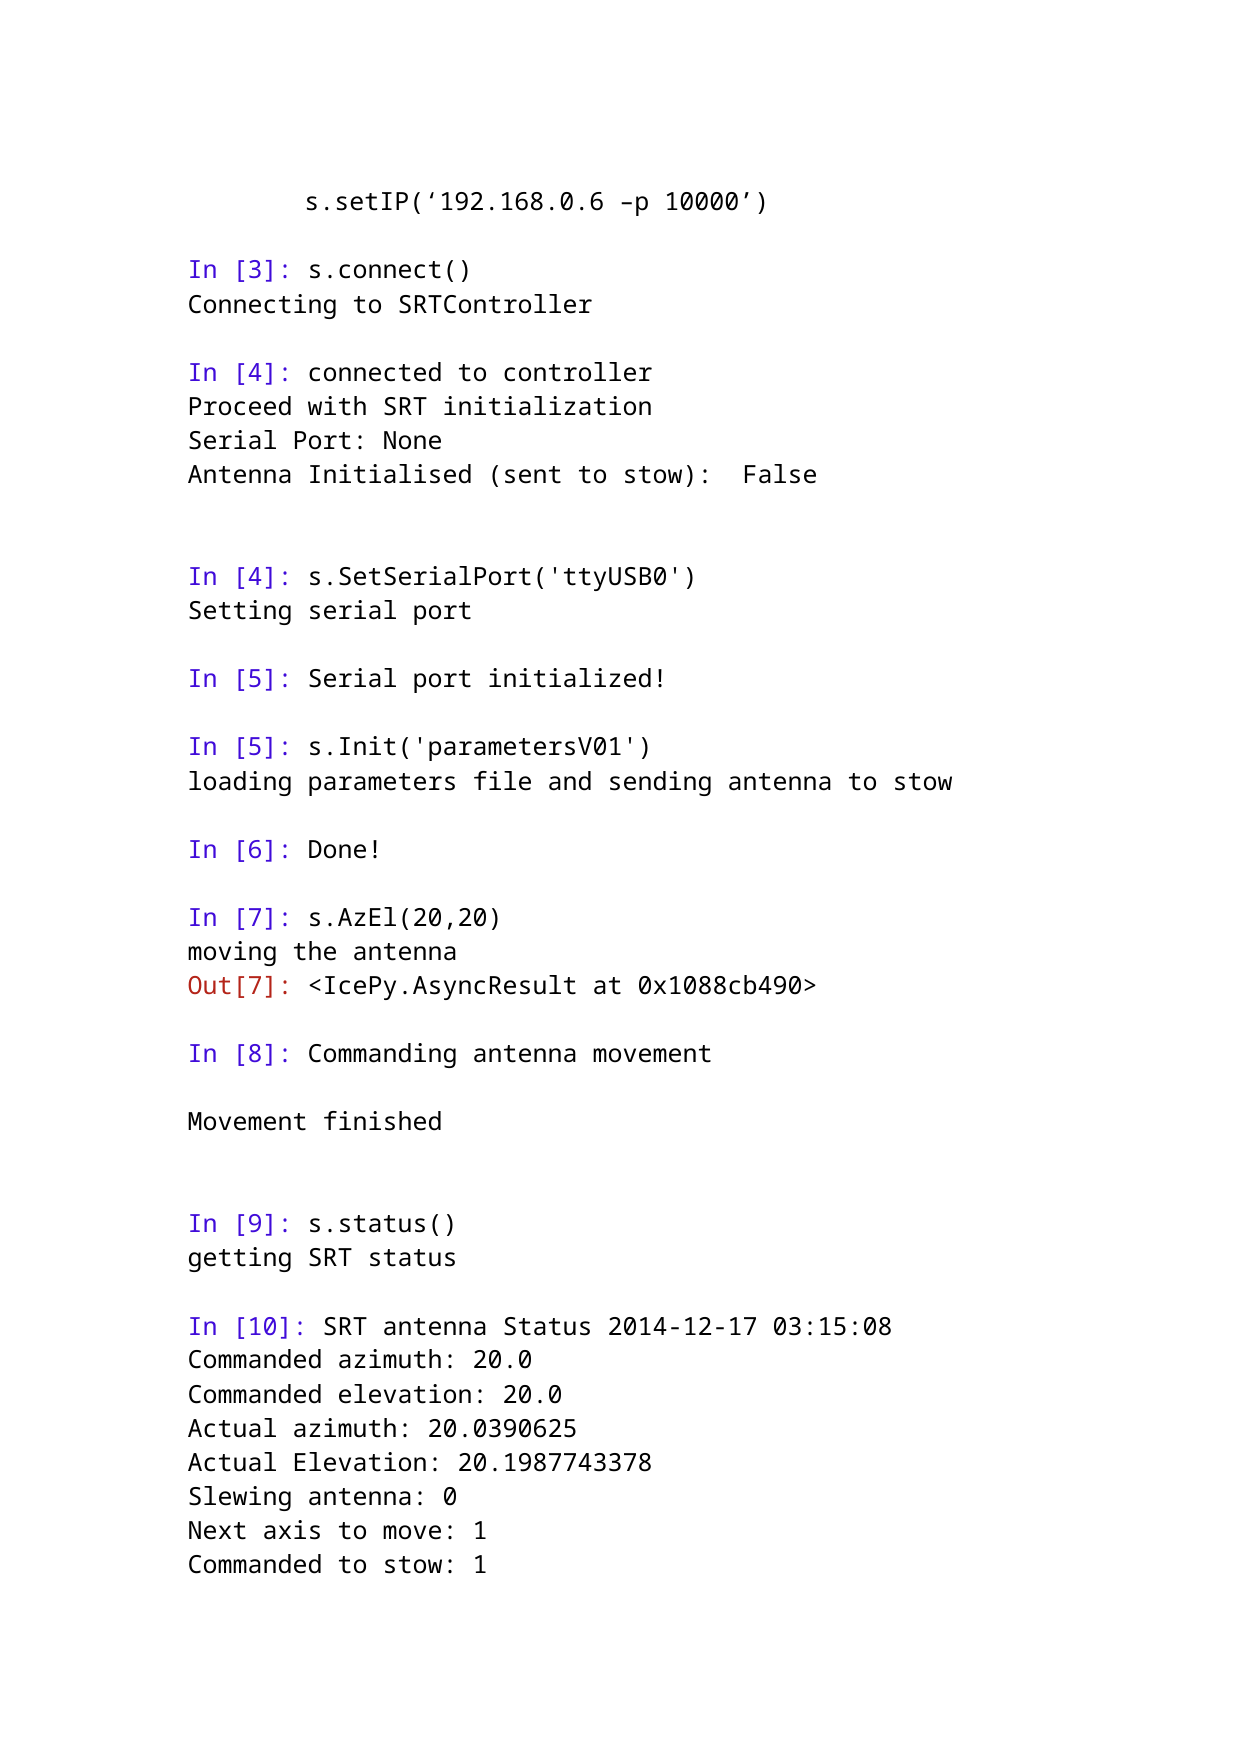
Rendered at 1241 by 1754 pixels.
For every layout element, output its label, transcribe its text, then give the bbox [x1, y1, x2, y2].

text s.setIP(‘192.168.0.6 –p 10000’) [187, 184, 1053, 218]
text Proceed with SRT initialization [187, 388, 1053, 422]
text In [4]: connected to controller [187, 354, 1053, 388]
text Commanded elevation: 20.0 [187, 1376, 1053, 1410]
text In [10]: SRT antenna Status 2014-12-17 03:15:08 [187, 1308, 1053, 1342]
text getting SRT status [187, 1240, 1053, 1274]
text Next axis to move: 1 [187, 1512, 1053, 1547]
text Actual azimuth: 20.0390625 [187, 1410, 1053, 1444]
text loading parameters file and sending antenna to stow [187, 763, 1053, 797]
text In [5]: s.Init('parametersV01') [187, 729, 1053, 763]
text In [9]: s.status() [187, 1206, 1053, 1240]
text Out[7]: <IcePy.AsyncResult at 0x1088cb490> [187, 967, 1053, 1002]
text In [8]: Commanding antenna movement [187, 1036, 1053, 1070]
text In [4]: s.SetSerialPort('ttyUSB0') [187, 559, 1053, 593]
text Movement finished [187, 1104, 1053, 1138]
text In [7]: s.AzEl(20,20) [187, 899, 1053, 933]
text Slewing antenna: 0 [187, 1478, 1053, 1512]
text Commanded to stow: 1 [187, 1547, 1053, 1581]
text In [5]: Serial port initialized! [187, 661, 1053, 695]
text In [6]: Done! [187, 831, 1053, 865]
text Commanded azimuth: 20.0 [187, 1342, 1053, 1376]
text Actual Elevation: 20.1987743378 [187, 1444, 1053, 1478]
text Serial Port: None [187, 422, 1053, 457]
text Antenna Initialised (sent to stow): False [187, 457, 1053, 491]
text Connecting to SRTController [187, 286, 1053, 320]
text Setting serial port [187, 593, 1053, 627]
text In [3]: s.connect() [187, 252, 1053, 286]
text moving the antenna [187, 933, 1053, 967]
